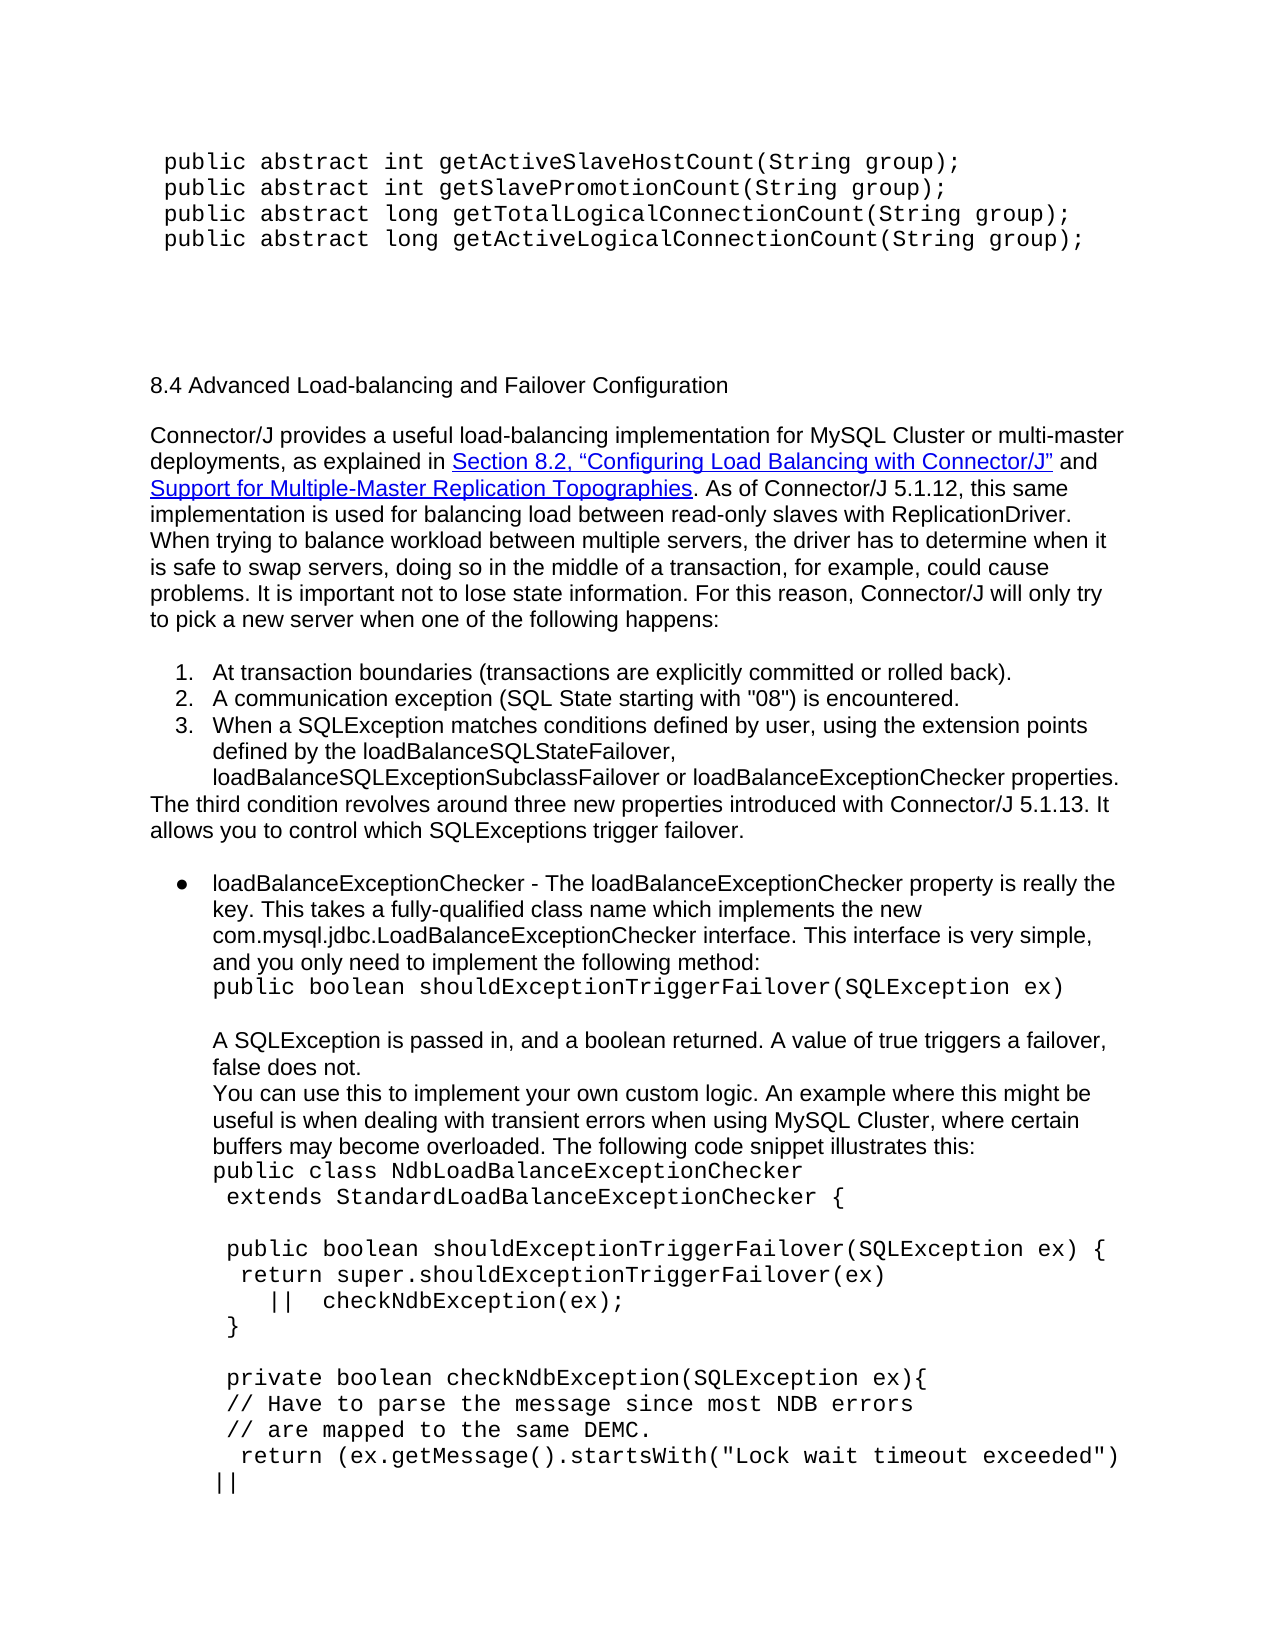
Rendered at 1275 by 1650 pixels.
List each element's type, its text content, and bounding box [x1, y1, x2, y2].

list When a SQLException matches conditions defined by user, using the extension points defined by the loadBalanceSQLStateFailover, loadBalanceSQLExceptionSubclassFailover or loadBalanceExceptionChecker properties. [175, 712, 1125, 791]
list A communication exception (SQL State starting with "08") is encountered. [175, 685, 1125, 712]
text When trying to balance workload between multiple servers, the driver has to determine when it is safe to swap servers, doing so in the middle of a transaction, for example, could cause problems. It is important not to lose state information. For this reason, Connector/J will only try to pick a new server when one of the following happens: [150, 527, 1125, 633]
list At transaction boundaries (transactions are explicitly committed or rolled back). [175, 659, 1125, 685]
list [175, 870, 1125, 1496]
text Connector/J provides a useful load-balancing implementation for MySQL Cluster or multi-master deployments, as explained in Section 8.2, “Configuring Load Balancing with Connector/J” and Support for Multiple-Master Replication Topographies. As of Connector/J 5.1.12, this same implementation is used for balancing load between read-only slaves with ReplicationDriver. [150, 422, 1125, 527]
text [150, 150, 1125, 280]
text 8.4 Advanced Load-balancing and Failover Configuration [150, 372, 1125, 398]
text The third condition revolves around three new properties introduced with Connector/J 5.1.13. It allows you to control which SQLExceptions trigger failover. [150, 791, 1125, 843]
